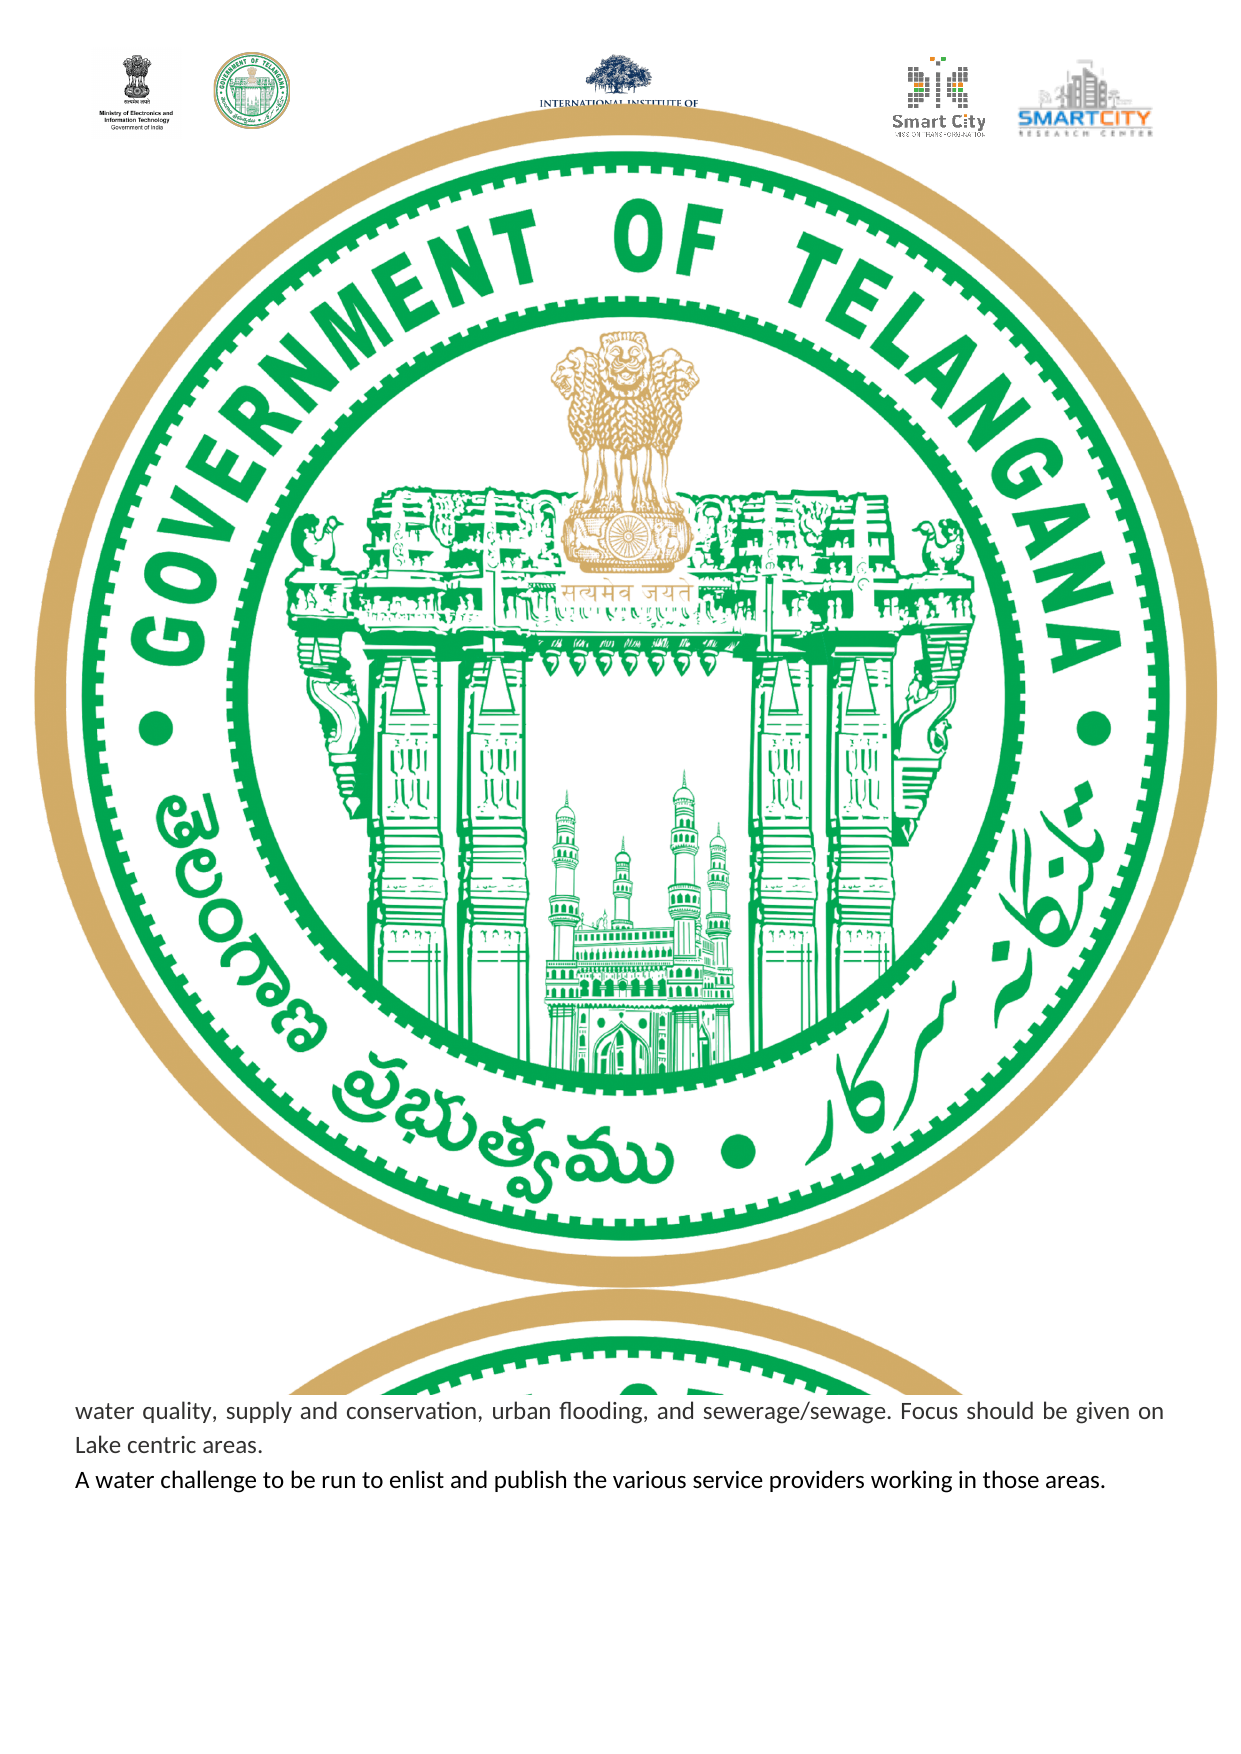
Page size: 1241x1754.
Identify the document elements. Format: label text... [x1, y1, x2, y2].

picture [33, 47, 1218, 1395]
text A water challenge to be run to enlist and publish the various service providers working in those areas. [75, 1464, 1217, 1494]
list An area to be adopted for a pilot run– Solutions to address the water and sewage related problems Block level planning to demonstrate a pilot to be made to implement solutions addressing the concerns of water quality, supply and conservation, urban flooding, and sewerage/sewage. Focus should be given on Lake centric areas. [75, 1395, 1166, 1460]
